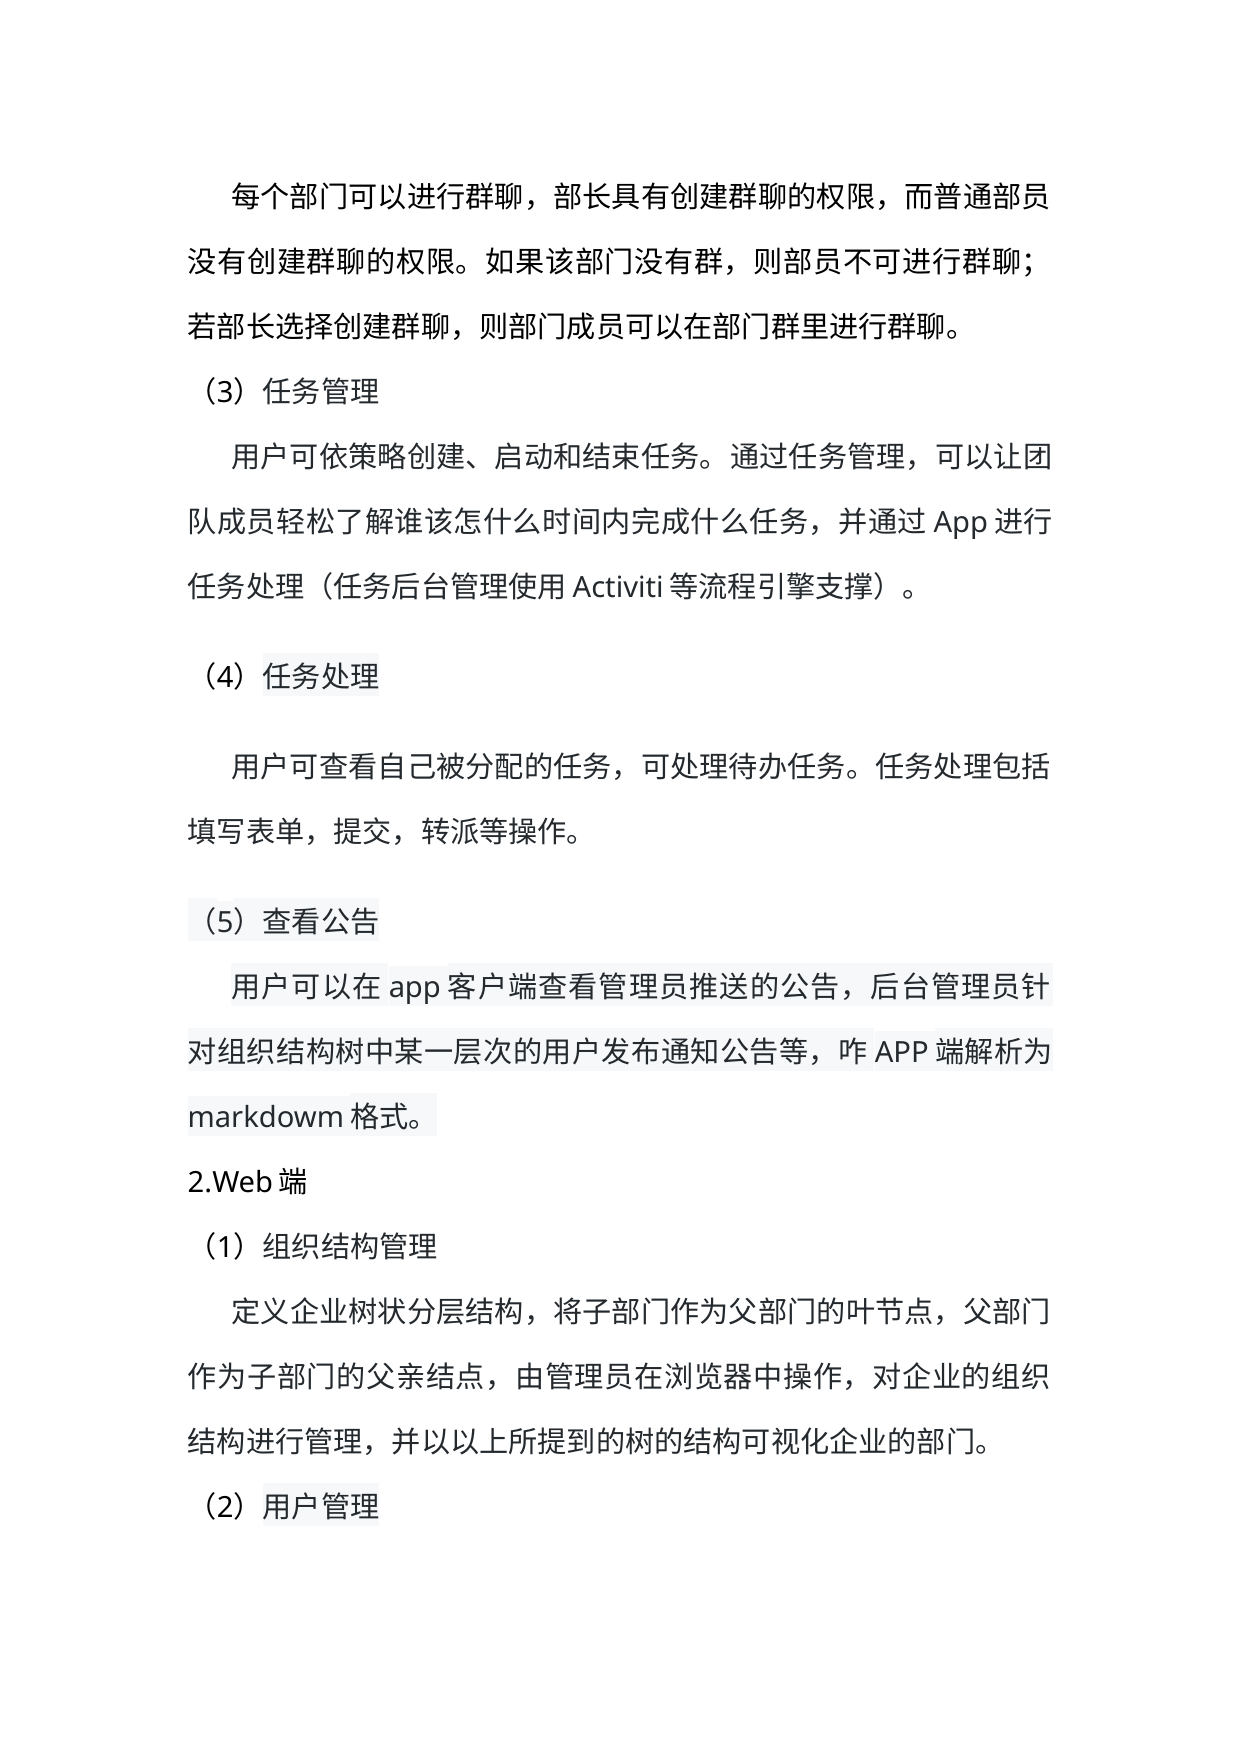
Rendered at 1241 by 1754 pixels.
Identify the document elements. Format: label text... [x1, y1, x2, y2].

text （3）任务管理 [187, 357, 1053, 422]
text （5）查看公告 [187, 887, 1053, 952]
text 用户可以在app客户端查看管理员推送的公告，后台管理员针对组织结构树中某一层次的用户发布通知公告等，咋APP端解析为markdowm格式。 [187, 952, 1053, 1147]
text （2）用户管理 [187, 1472, 1053, 1537]
text 每个部门可以进行群聊，部长具有创建群聊的权限，而普通部员没有创建群聊的权限。如果该部门没有群，则部员不可进行群聊；若部长选择创建群聊，则部门成员可以在部门群里进行群聊。 [187, 162, 1053, 357]
text 用户可查看自己被分配的任务，可处理待办任务。任务处理包括填写表单，提交，转派等操作。 [187, 732, 1053, 862]
text 用户可依策略创建、启动和结束任务。通过任务管理，可以让团队成员轻松了解谁该怎什么时间内完成什么任务，并通过App进行任务处理（任务后台管理使用Activiti等流程引擎支撑）。 [187, 422, 1053, 617]
text （4）任务处理 [187, 642, 1053, 707]
list Web端 [187, 1147, 1053, 1212]
text 定义企业树状分层结构，将子部门作为父部门的叶节点，父部门作为子部门的父亲结点，由管理员在浏览器中操作，对企业的组织结构进行管理，并以以上所提到的树的结构可视化企业的部门。 [187, 1277, 1053, 1472]
list （1）组织结构管理 [187, 1212, 1053, 1277]
